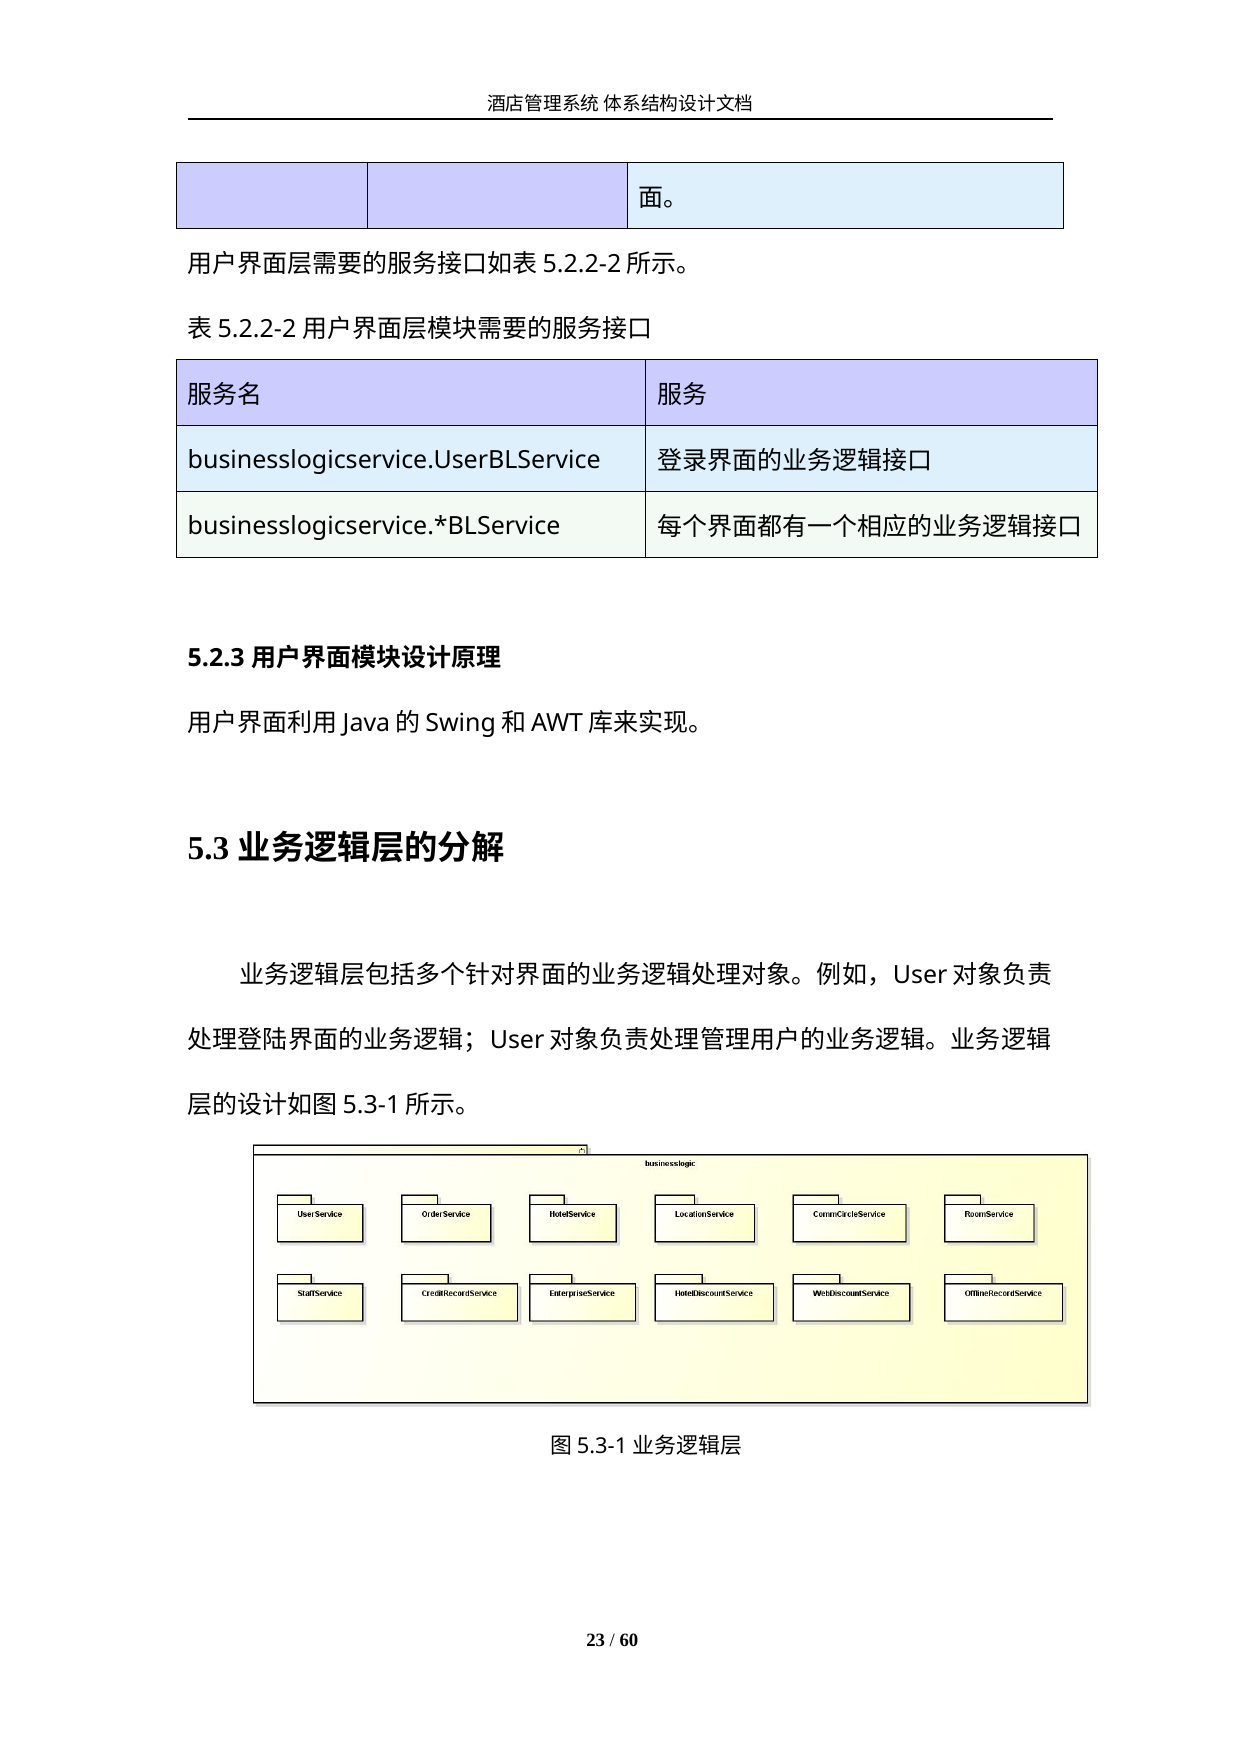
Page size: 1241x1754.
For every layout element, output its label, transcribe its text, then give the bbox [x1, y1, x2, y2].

table_header 服务 [646, 360, 1097, 425]
table_cell 登录界面的业务逻辑接口 [646, 426, 1097, 491]
text 用户界面利用Java的Swing和AWT库来实现。 [187, 688, 1053, 753]
table_cell businesslogicservice.*BLService [177, 492, 645, 557]
table_header 服务名 [177, 360, 645, 425]
table_cell 后置条件 [368, 163, 627, 228]
text 图5.3-1 业务逻辑层 [187, 1427, 1053, 1460]
table_cell 每个界面都有一个相应的业务逻辑接口 [646, 492, 1097, 557]
text 用户界面层需要的服务接口如表5.2.2-2所示。 [187, 229, 1053, 294]
subtitle 5.3 业务逻辑层的分解 [187, 813, 1053, 878]
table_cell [628, 163, 1063, 228]
text 表5.2.2-2 用户界面层模块需要的服务接口 [187, 294, 1053, 359]
table_cell businesslogicservice.UserBLService [177, 426, 645, 491]
picture [239, 1135, 1105, 1423]
text 业务逻辑层包括多个针对界面的业务逻辑处理对象。例如，User对象负责处理登陆界面的业务逻辑；User对象负责处理管理用户的业务逻辑。业务逻辑层的设计如图5.3-1所示。 [187, 940, 1053, 1135]
text 5.2.3 用户界面模块设计原理 [187, 623, 1053, 688]
